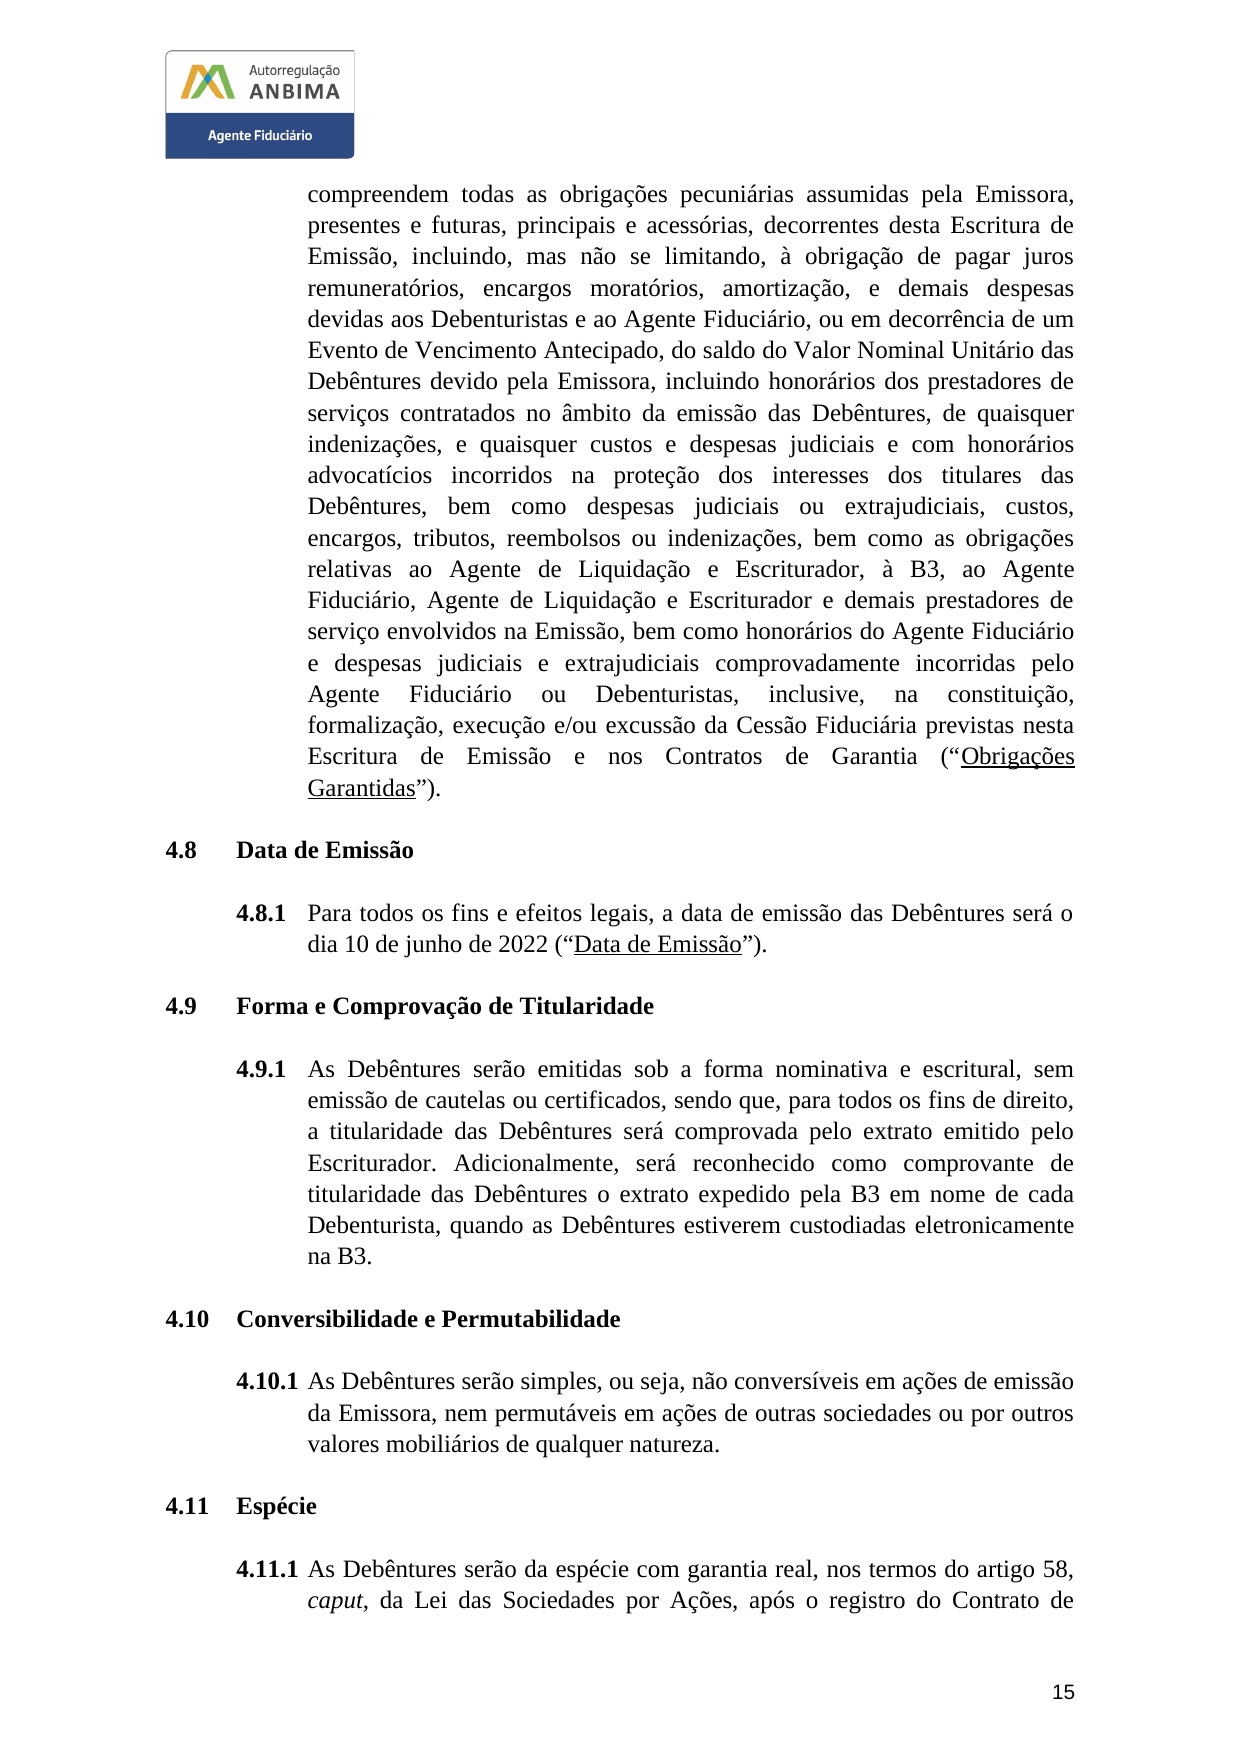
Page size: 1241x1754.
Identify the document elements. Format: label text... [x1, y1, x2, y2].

text Data de Emissão [165, 833, 1075, 865]
text As Debêntures serão simples, ou seja, não conversíveis em ações de emissão da Emissora, nem permutáveis em ações de outras sociedades ou por outros valores mobiliários de qualquer natureza. [236, 1365, 1075, 1458]
text Forma e Comprovação de Titularidade [165, 990, 1075, 1021]
text Para todos os fins e efeitos legais, a data de emissão das Debêntures será o dia 10 de junho de 2022 (“Data de Emissão”). [236, 896, 1075, 958]
picture [165, 50, 355, 159]
text Conversibilidade e Permutabilidade [165, 1302, 1075, 1333]
text As Debêntures serão emitidas sob a forma nominativa e escritural, sem emissão de cautelas ou certificados, sendo que, para todos os fins de direito, a titularidade das Debêntures será comprovada pelo extrato emitido pelo Escriturador. Adicionalmente, será reconhecido como comprovante de titularidade das Debêntures o extrato expedido pela B3 em nome de cada Debenturista, quando as Debêntures estiverem custodiadas eletronicamente na B3. [236, 1052, 1075, 1271]
text Espécie [165, 1490, 1075, 1521]
